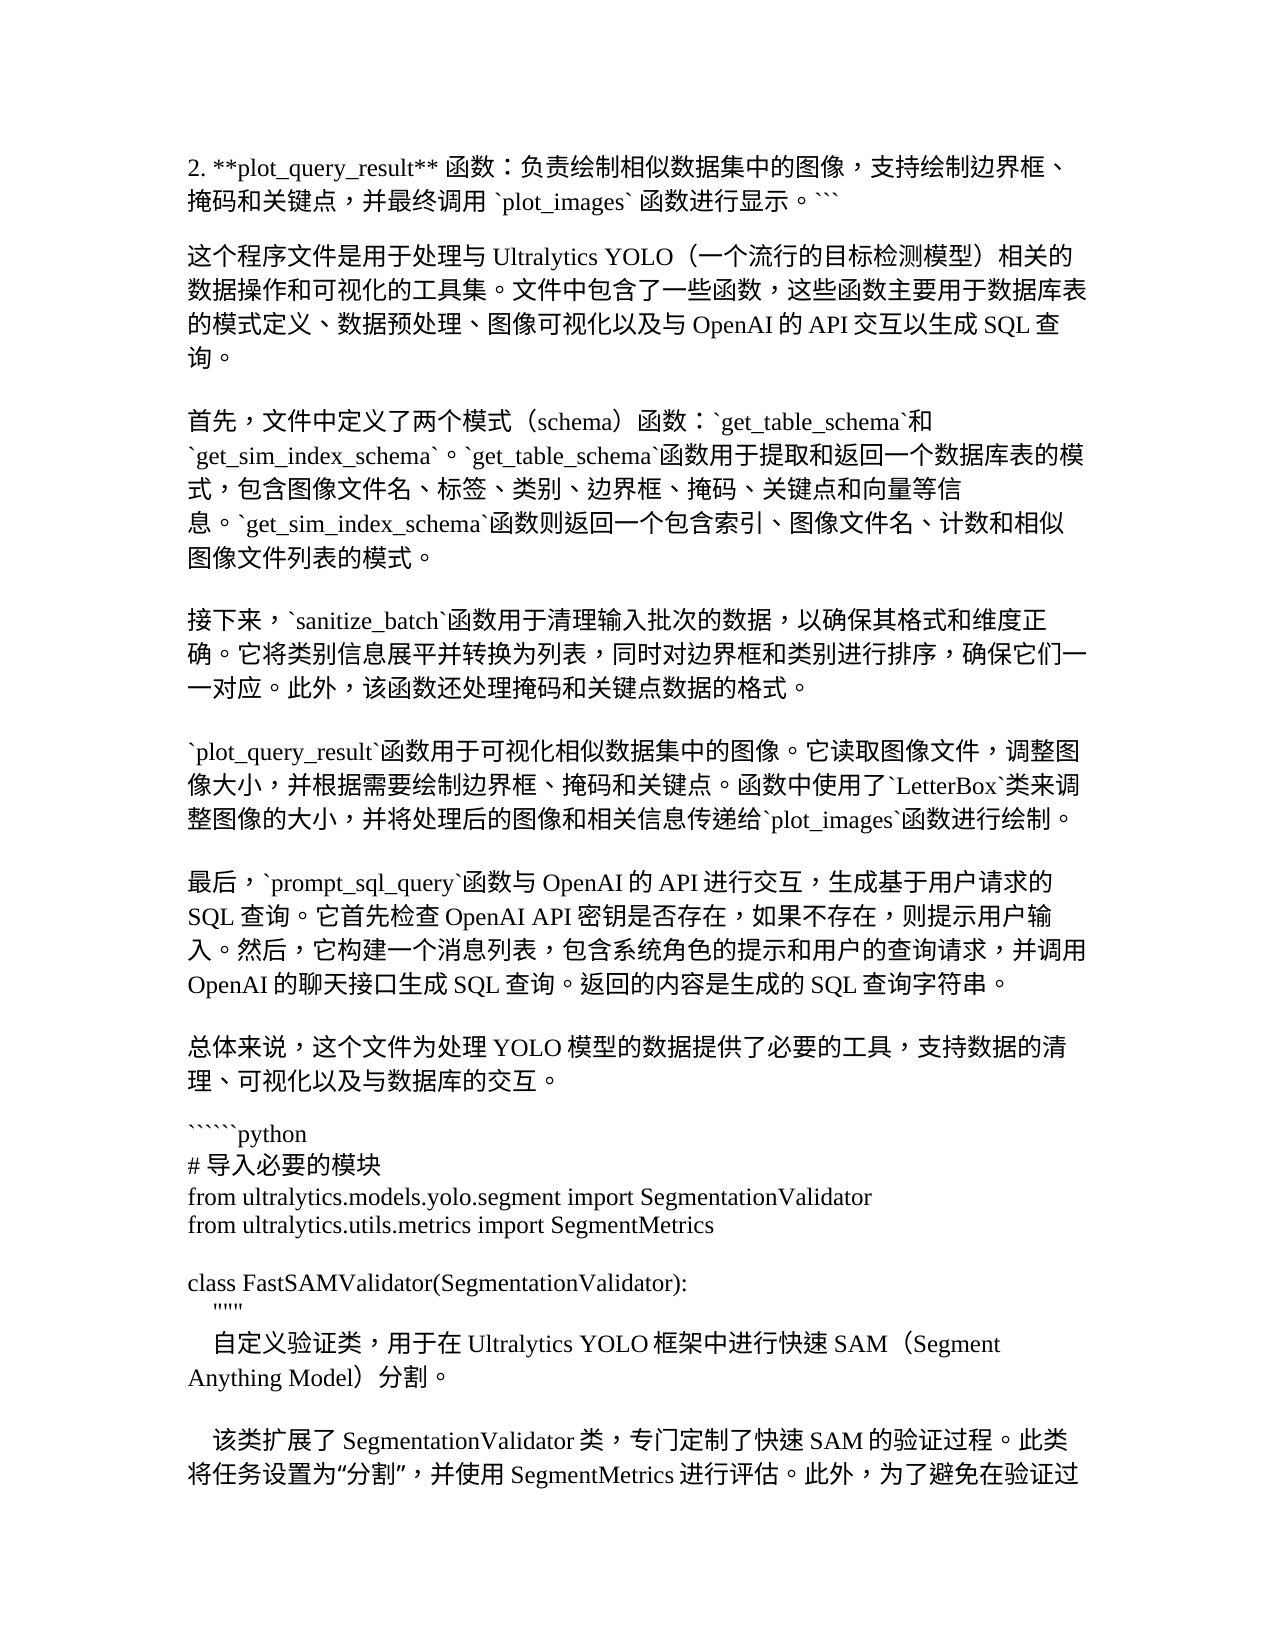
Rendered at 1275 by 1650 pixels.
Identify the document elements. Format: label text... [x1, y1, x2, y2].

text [187, 1119, 1087, 1490]
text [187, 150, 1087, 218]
text 这个程序文件是用于处理与Ultralytics YOLO（一个流行的目标检测模型）相关的数据操作和可视化的工具集。文件中包含了一些函数，这些函数主要用于数据库表的模式定义、数据预处理、图像可视化以及与OpenAI的API交互以生成SQL查询。 首先，文件中定义了两个模式（schema）函数：`get_table_schema`和`get_sim_index_schema`。`get_table_schema`函数用于提取和返回一个数据库表的模式，包含图像文件名、标签、类别、边界框、掩码、关键点和向量等信息。`get_sim_index_schema`函数则返回一个包含索引、图像文件名、计数和相似图像文件列表的模式。 接下来，`sanitize_batch`函数用于清理输入批次的数据，以确保其格式和维度正确。它将类别信息展平并转换为列表，同时对边界框和类别进行排序，确保它们一一对应。此外，该函数还处理掩码和关键点数据的格式。 `plot_query_result`函数用于可视化相似数据集中的图像。它读取图像文件，调整图像大小，并根据需要绘制边界框、掩码和关键点。函数中使用了`LetterBox`类来调整图像的大小，并将处理后的图像和相关信息传递给`plot_images`函数进行绘制。 最后，`prompt_sql_query`函数与OpenAI的API进行交互，生成基于用户请求的SQL查询。它首先检查OpenAI API密钥是否存在，如果不存在，则提示用户输入。然后，它构建一个消息列表，包含系统角色的提示和用户的查询请求，并调用OpenAI的聊天接口生成SQL查询。返回的内容是生成的SQL查询字符串。 总体来说，这个文件为处理YOLO模型的数据提供了必要的工具，支持数据的清理、可视化以及与数据库的交互。 [187, 239, 1087, 1098]
